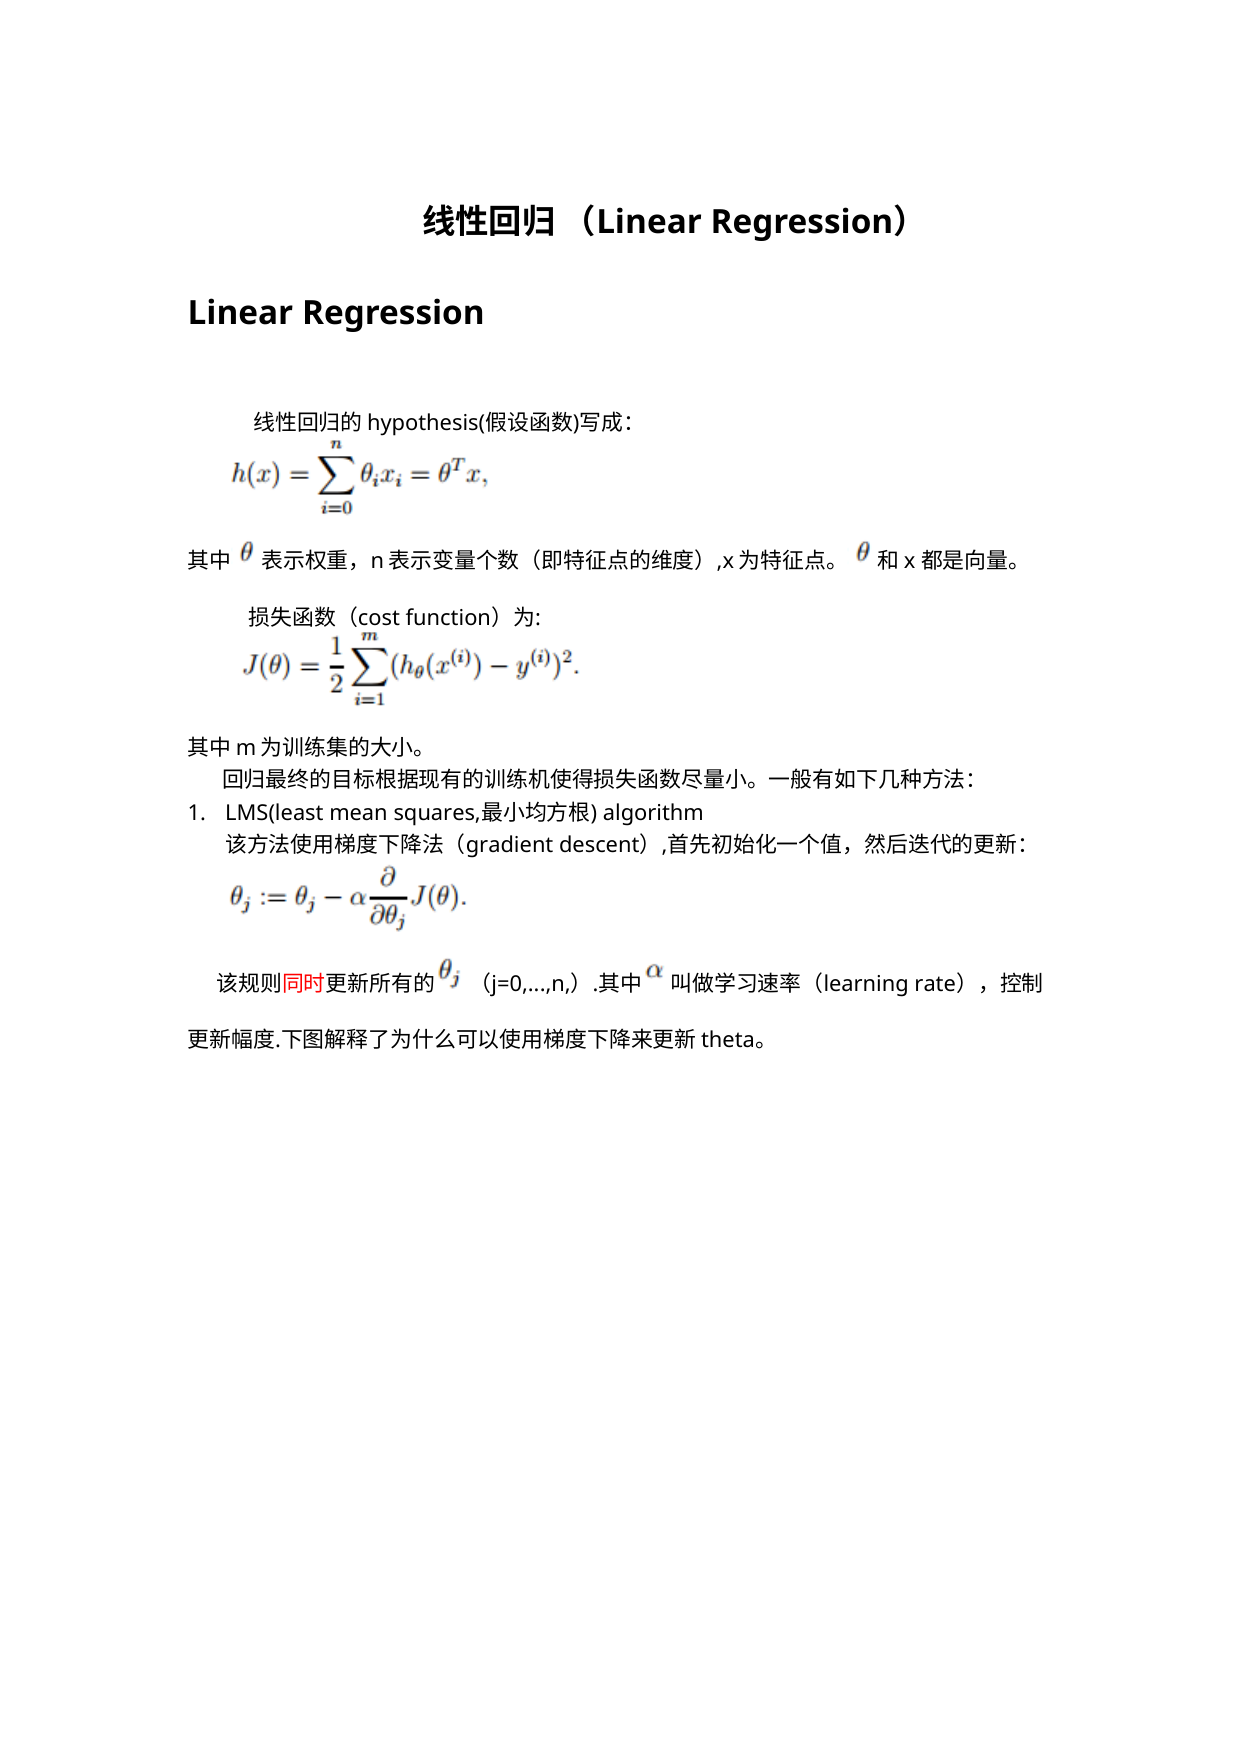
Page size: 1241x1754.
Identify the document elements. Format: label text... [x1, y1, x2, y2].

picture [642, 958, 670, 992]
text 其中表示权重，n表示变量个数（即特征点的维度）,x为特征点。和x 都是向量。 [187, 534, 1053, 599]
picture [231, 534, 261, 569]
text 该规则同时更新所有的（j=0,...,n,）.其中叫做学习速率（learning rate），控制更新幅度.下图解释了为什么可以使用梯度下降来更新theta。 [187, 957, 1053, 1054]
picture [210, 859, 475, 938]
list 该方法使用梯度下降法（gradient descent）,首先初始化一个值，然后迭代的更新： [225, 827, 1053, 859]
text 损失函数（cost function）为: [187, 599, 1053, 632]
text 其中m为训练集的大小。 [187, 729, 1053, 762]
picture [435, 956, 470, 992]
title 线性回归 （Linear Regression） [187, 187, 1053, 252]
picture [221, 436, 497, 525]
subtitle Linear Regression [187, 279, 1053, 344]
text 线性回归的hypothesis(假设函数)写成： [187, 404, 1053, 437]
picture [233, 631, 584, 718]
picture [847, 534, 878, 569]
text 回归最终的目标根据现有的训练机使得损失函数尽量小。一般有如下几种方法： [187, 762, 1053, 794]
list LMS(least mean squares,最小均方根) algorithm [187, 794, 1053, 827]
